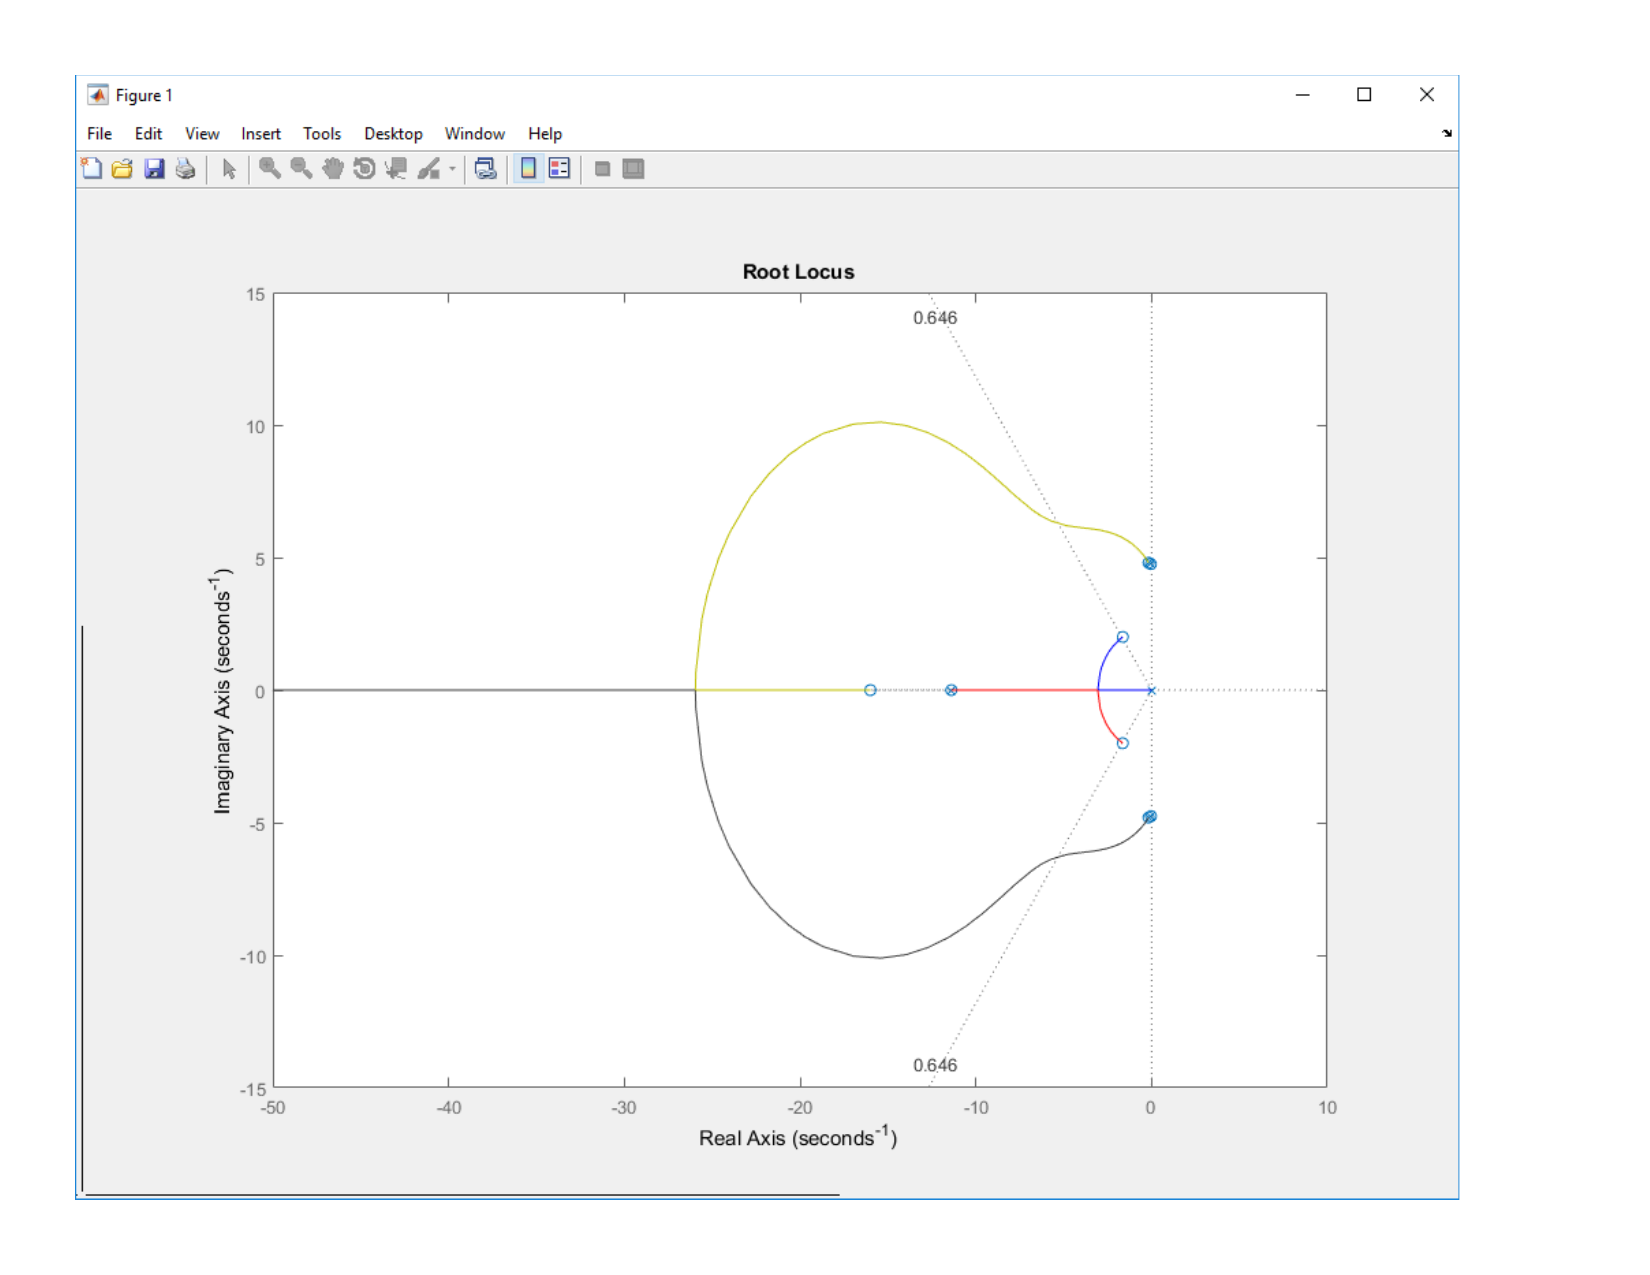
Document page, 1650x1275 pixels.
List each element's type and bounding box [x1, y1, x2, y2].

picture [75, 75, 1460, 1200]
